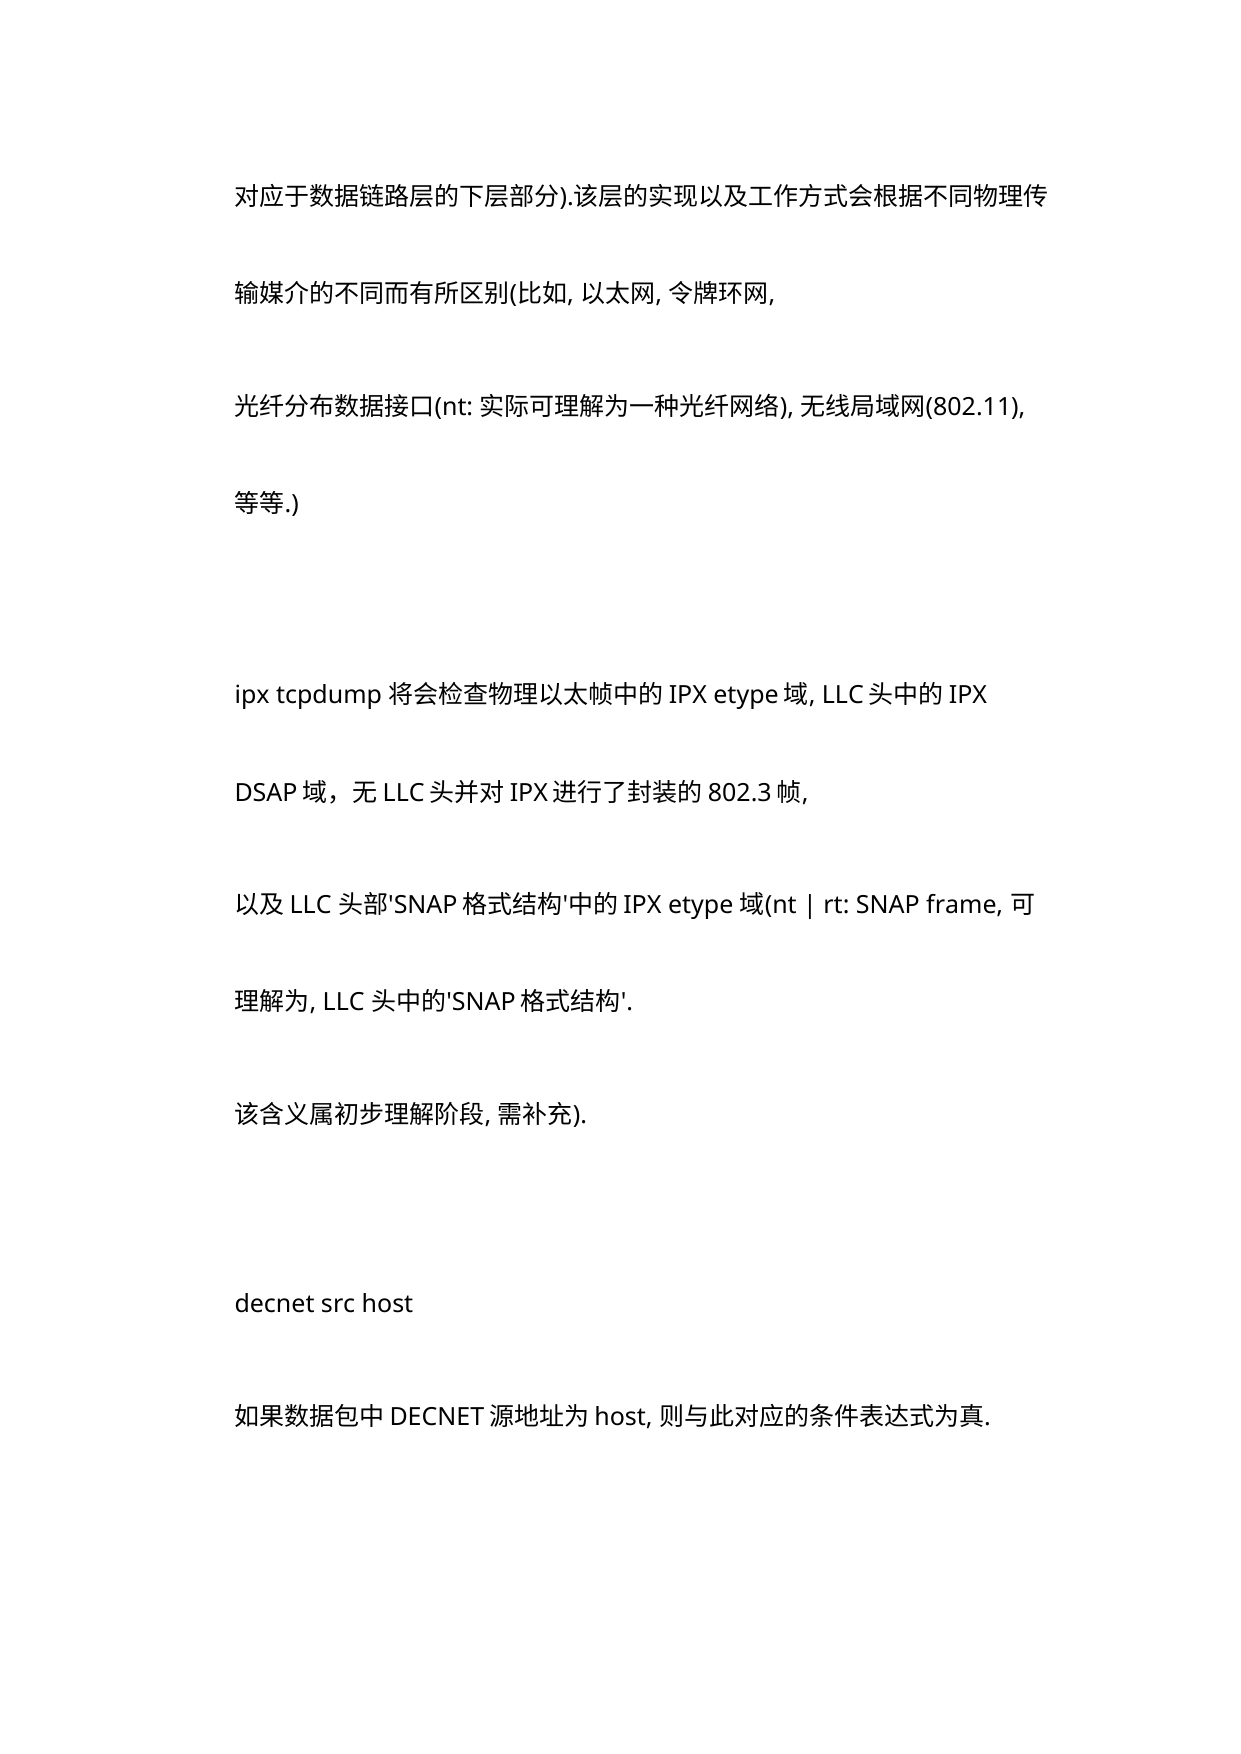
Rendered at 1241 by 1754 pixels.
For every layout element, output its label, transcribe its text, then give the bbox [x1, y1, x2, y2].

text decnet src host [234, 1271, 1053, 1336]
text 对应于数据链路层的下层部分).该层的实现以及工作方式会根据不同物理传输媒介的不同而有所区别(比如, 以太网, 令牌环网, [234, 162, 1053, 324]
text 以及LLC 头部'SNAP格式结构'中的IPX etype 域(nt | rt: SNAP frame, 可理解为, LLC 头中的'SNAP格式结构'. [234, 870, 1053, 1032]
text 该含义属初步理解阶段, 需补充). [234, 1080, 1053, 1145]
text ipx tcpdump 将会检查物理以太帧中的IPX etype域, LLC头中的IPX DSAP域，无LLC头并对IPX进行了封装的802.3帧, [234, 660, 1053, 823]
text 如果数据包中DECNET源地址为host, 则与此对应的条件表达式为真. [234, 1382, 1053, 1447]
text 光纤分布数据接口(nt: 实际可理解为一种光纤网络), 无线局域网(802.11), 等等.) [234, 372, 1053, 534]
